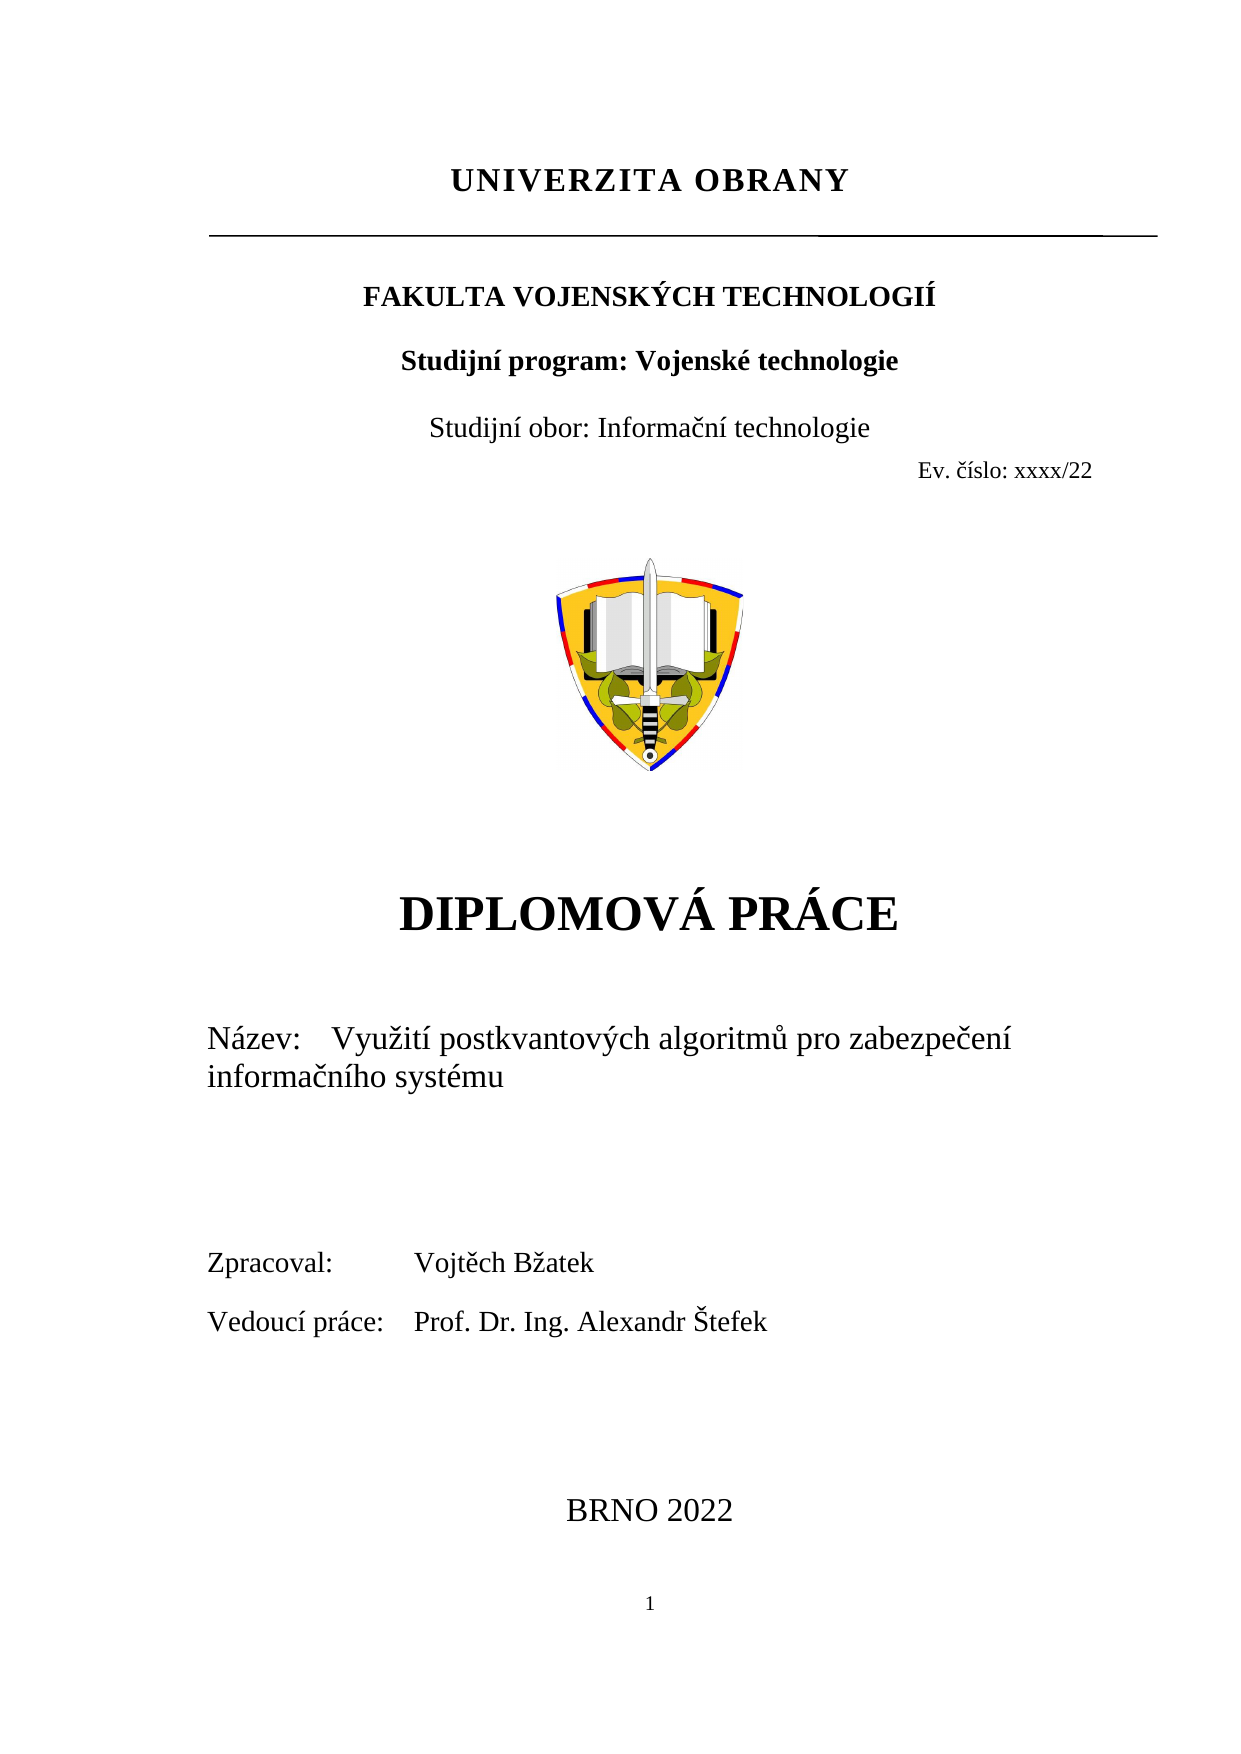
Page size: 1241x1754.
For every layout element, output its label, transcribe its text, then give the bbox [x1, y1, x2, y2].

text Studijní program: Vojenské technologie [207, 343, 1092, 376]
text FAKULTA VOJENSKÝCH TECHNOLOGIÍ [207, 279, 1092, 312]
text BRNO 2022 [207, 1490, 1092, 1528]
text Vedoucí práce: Prof. Dr. Ing. Alexandr Štefek [207, 1304, 1092, 1337]
text DIPLOMOVÁ PRÁCE [207, 884, 1092, 941]
text Ev. číslo: xxxx/22 [207, 456, 1092, 483]
text Studijní obor: Informační technologie [207, 410, 1092, 443]
text UNIVERZITA OBRANY [207, 160, 1092, 198]
text Zpracoval: Vojtěch Bžatek [207, 1245, 1092, 1279]
text Název: Využití postkvantových algoritmů pro zabezpečení informačního systému [207, 1018, 1092, 1095]
